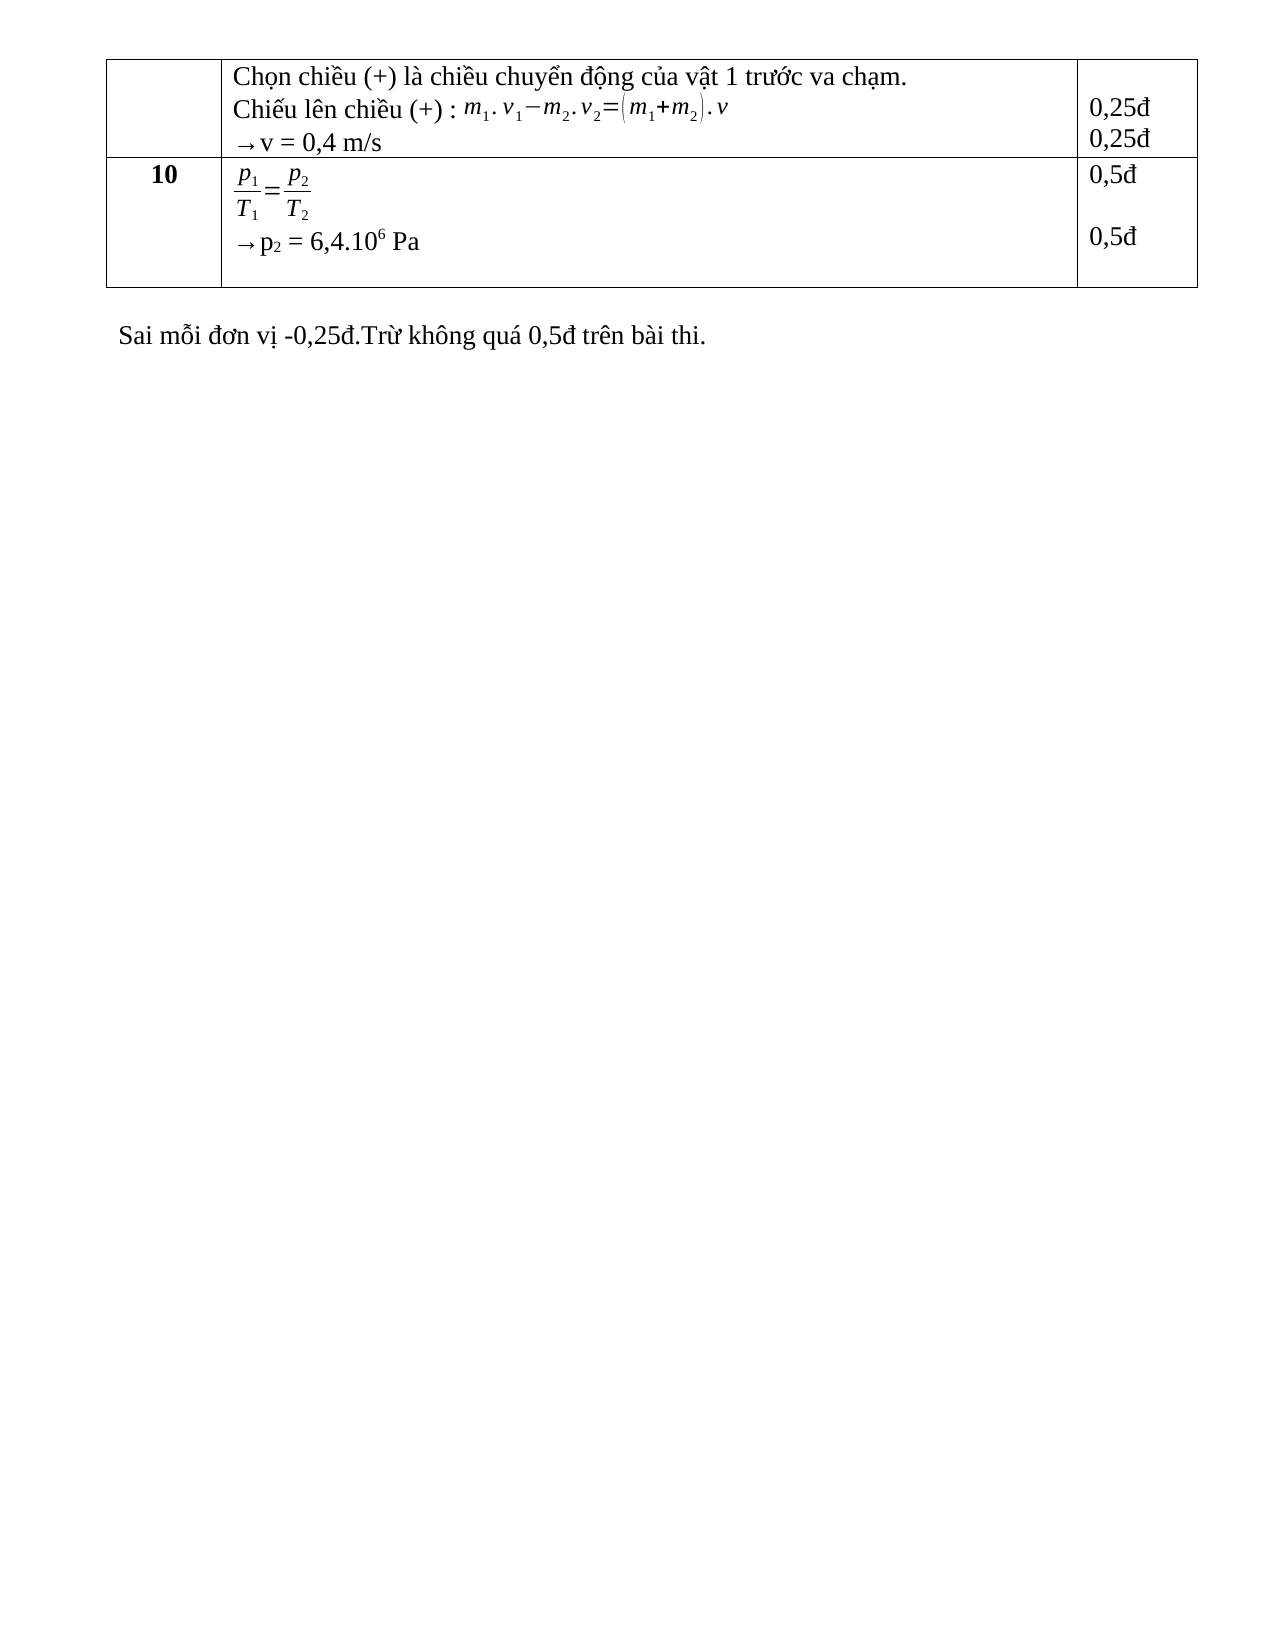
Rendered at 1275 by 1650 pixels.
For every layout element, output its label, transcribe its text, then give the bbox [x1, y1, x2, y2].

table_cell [1078, 60, 1197, 157]
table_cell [222, 60, 1077, 157]
text Sai mỗi đơn vị -0,25đ.Trừ không quá 0,5đ trên bài thi. [118, 319, 1196, 350]
table_cell 9 [107, 60, 221, 157]
table_cell 10 [107, 158, 221, 287]
table_cell →p2 = 6,4.106 Pa [222, 158, 1077, 287]
table_cell 0,5đ 0,5đ [1078, 158, 1197, 287]
